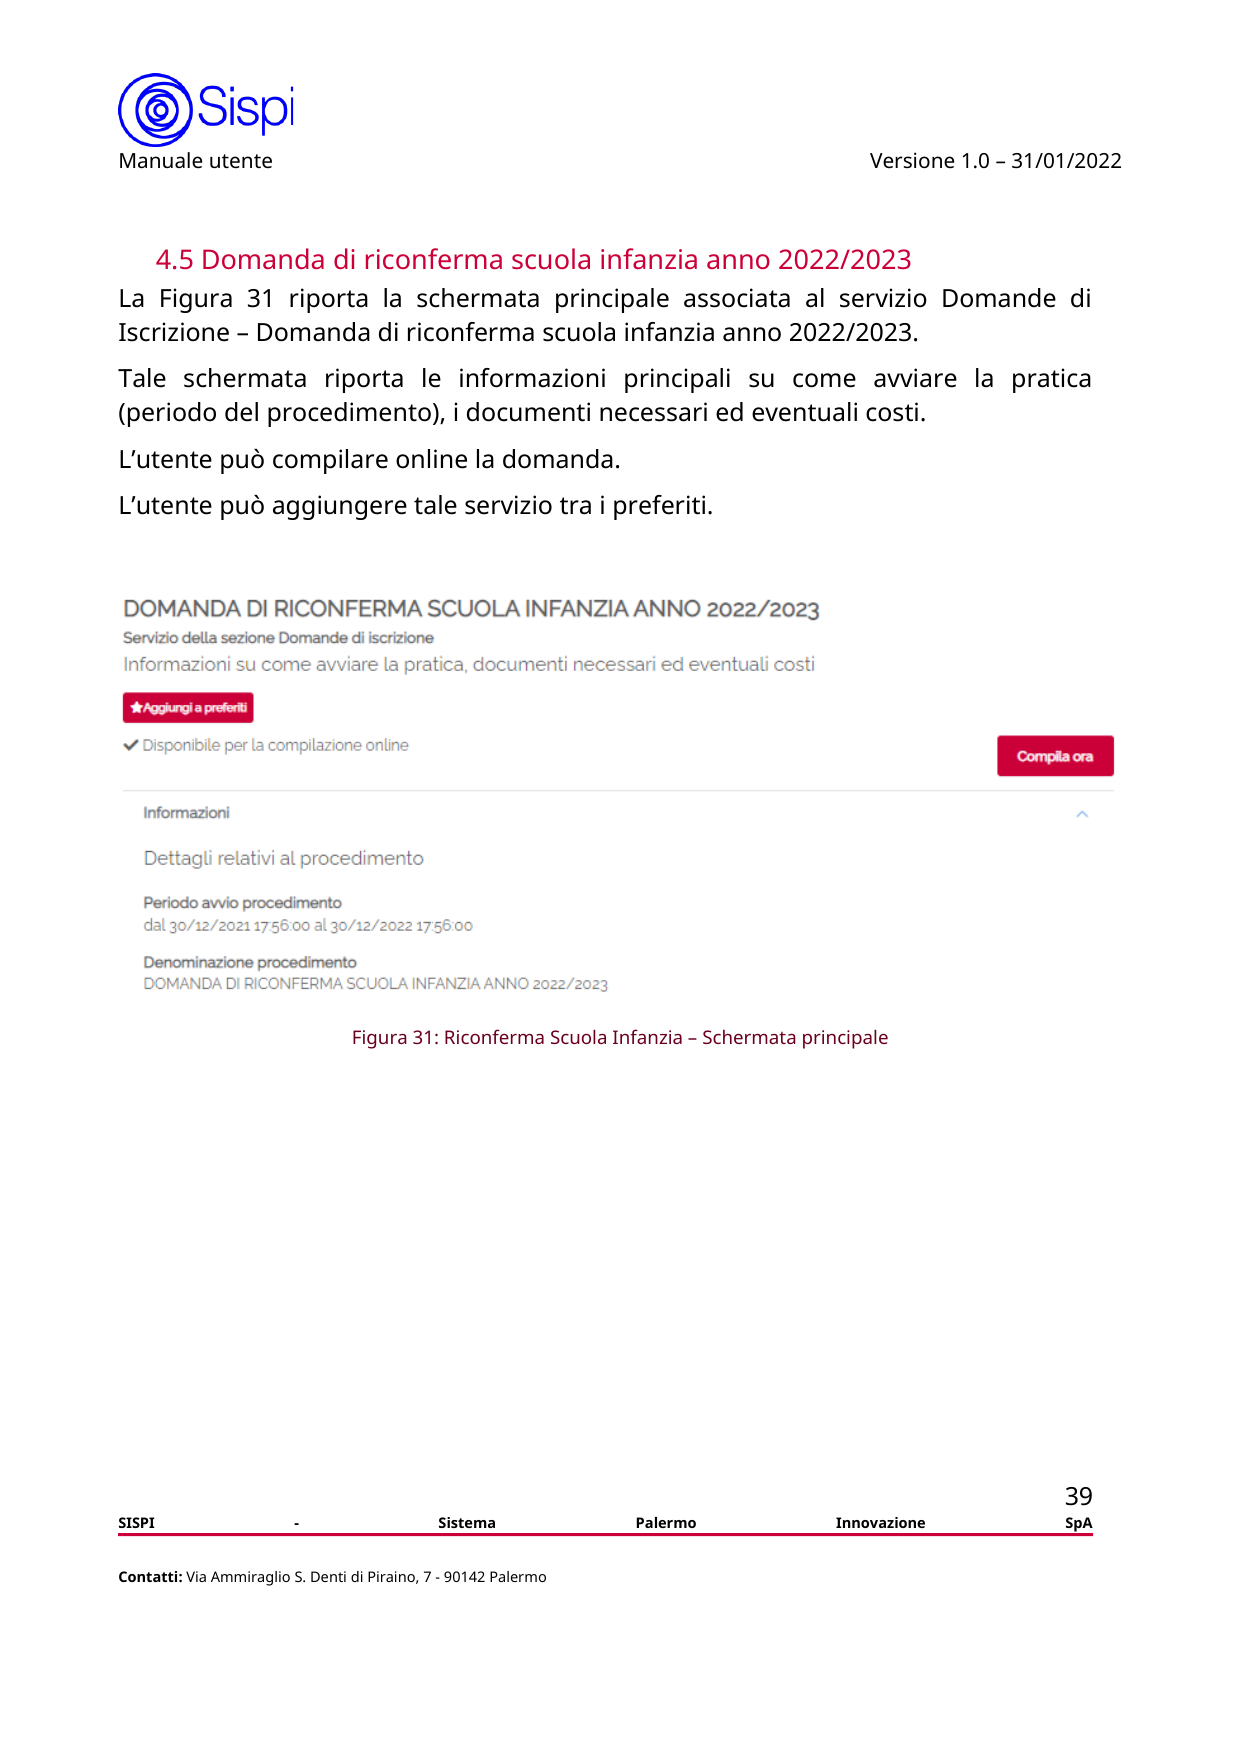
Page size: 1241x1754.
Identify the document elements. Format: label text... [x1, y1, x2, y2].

text Tale schermata riporta le informazioni principali su come avviare la pratica (periodo del procedimento), i documenti necessari ed eventuali costi. [118, 361, 1093, 429]
text L’utente può aggiungere tale servizio tra i preferiti. [118, 488, 1093, 522]
text L’utente può compilare online la domanda. [118, 441, 1093, 476]
text Figura 31: Riconferma Scuola Infanzia – Schermata principale [118, 1024, 1122, 1049]
picture [118, 581, 1123, 1012]
picture [118, 73, 294, 147]
subtitle Domanda di riconferma scuola infanzia anno 2022/2023 [156, 240, 1122, 277]
text La Figura 31 riporta la schermata principale associata al servizio Domande di Iscrizione – Domanda di riconferma scuola infanzia anno 2022/2023. [118, 280, 1093, 348]
